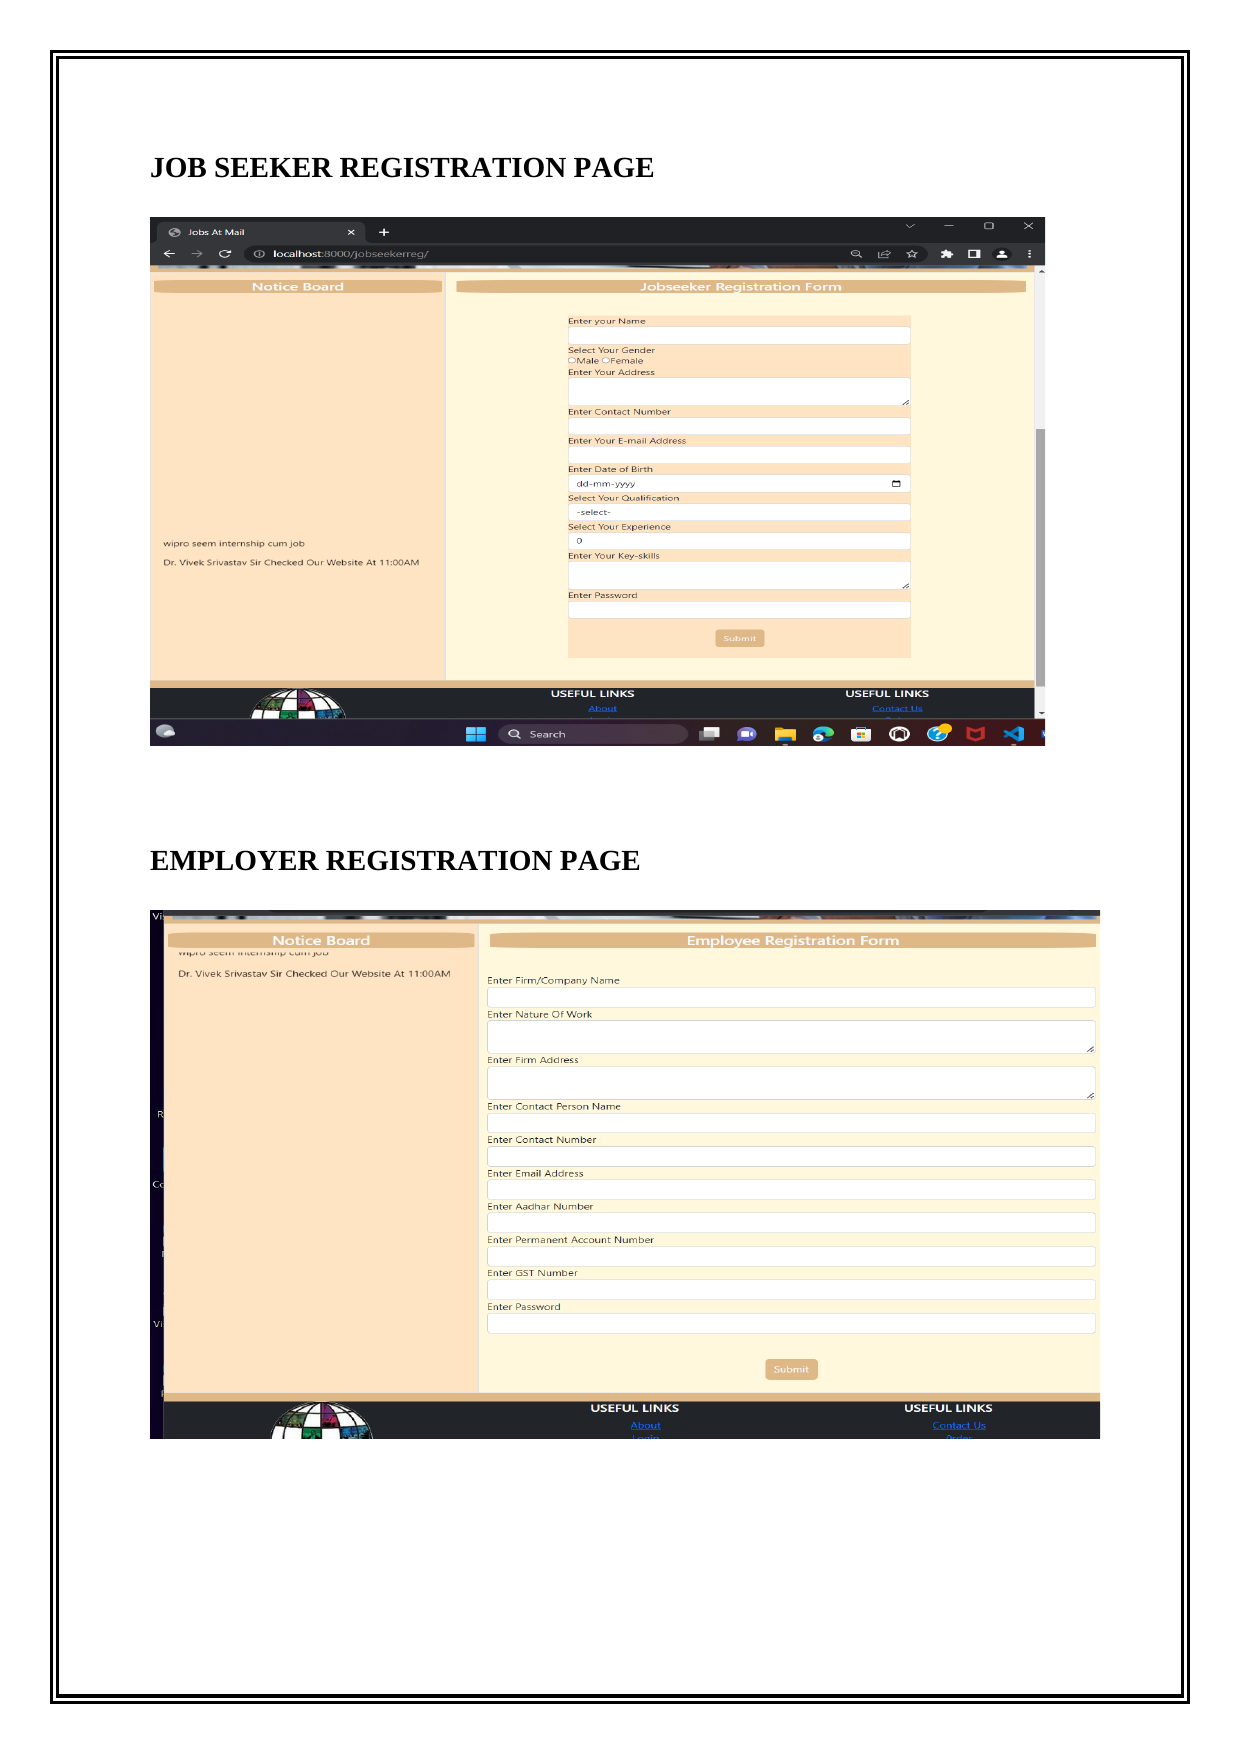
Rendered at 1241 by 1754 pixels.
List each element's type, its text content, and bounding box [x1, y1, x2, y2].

picture [150, 910, 1100, 1439]
text EMPLOYER REGISTRATION PAGE [150, 843, 1090, 877]
picture [150, 217, 1046, 746]
text JOB SEEKER REGISTRATION PAGE [150, 150, 1090, 183]
